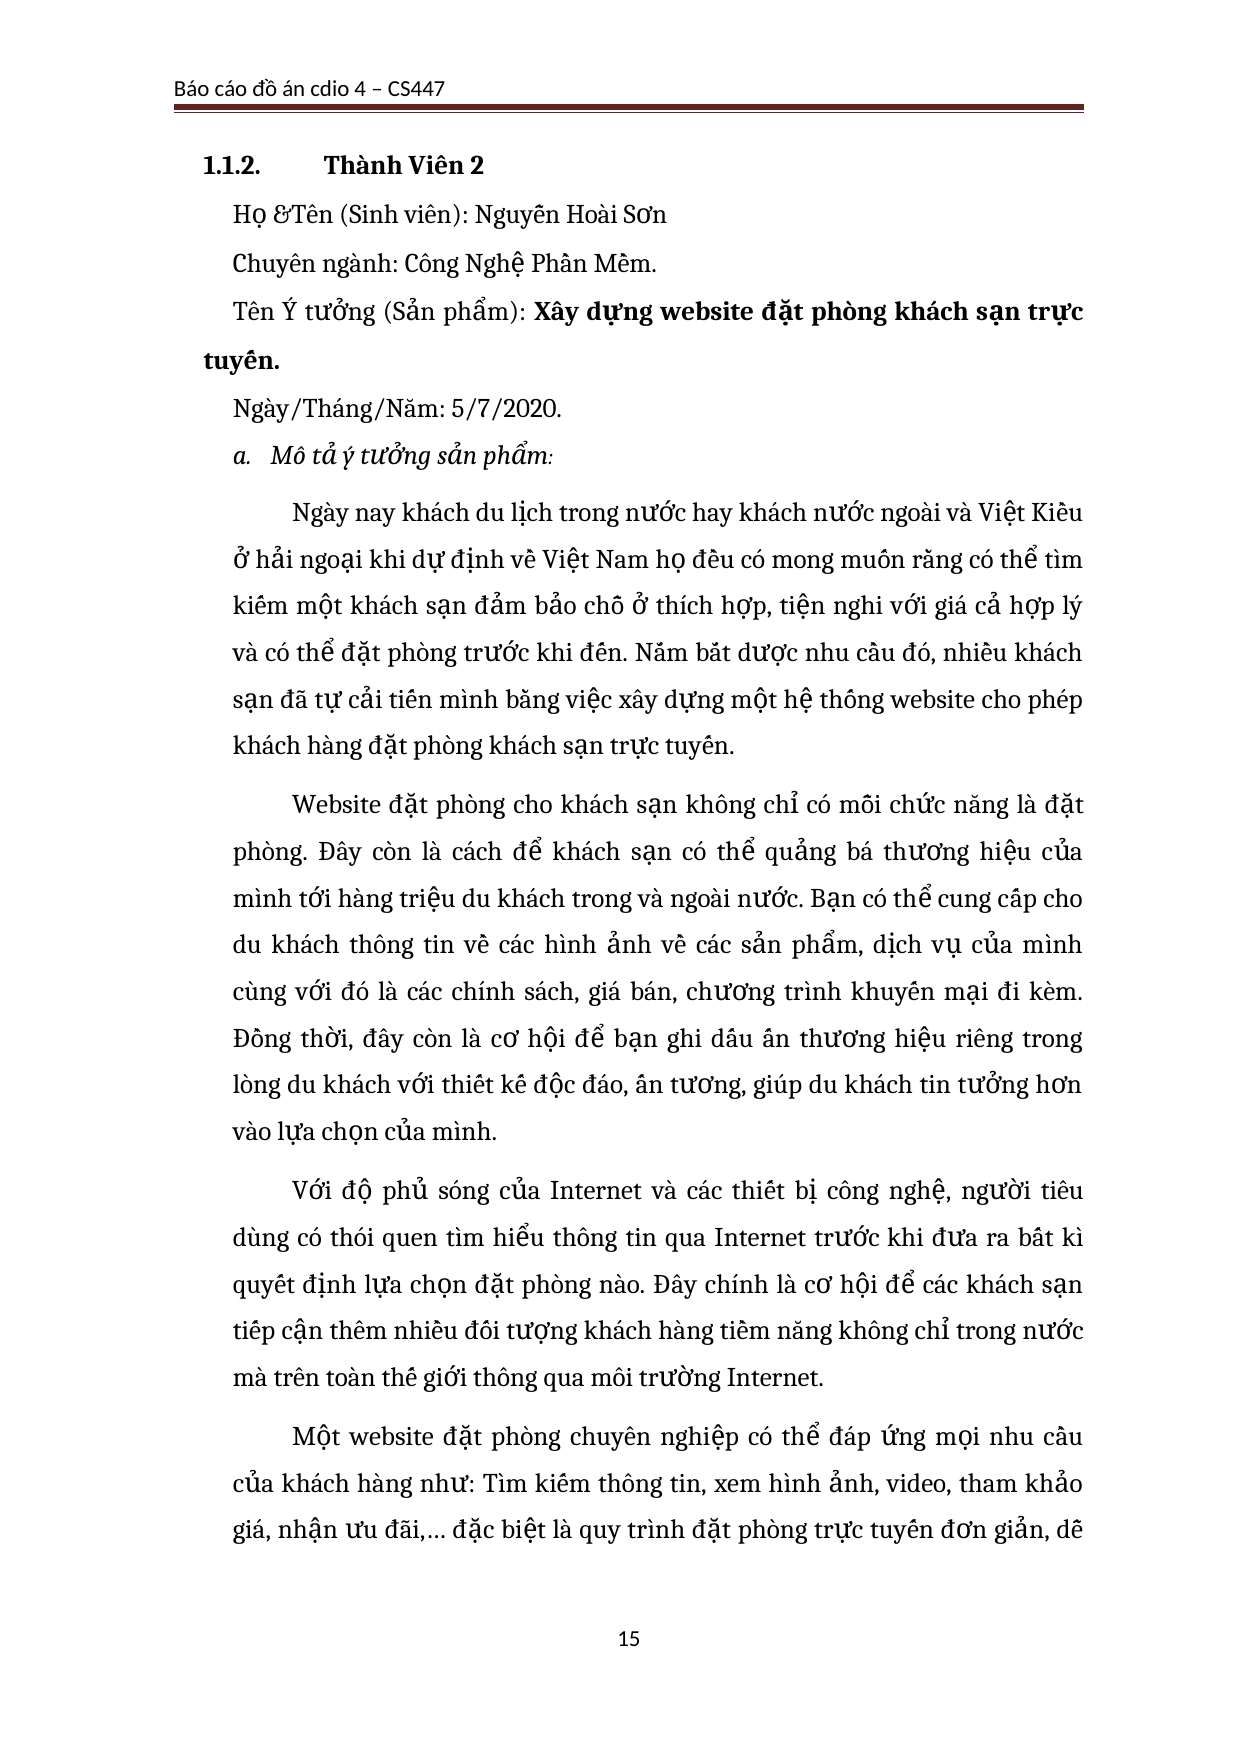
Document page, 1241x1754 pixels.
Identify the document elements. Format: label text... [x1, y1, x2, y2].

list Tên Ý tưởng (Sản phẩm): Xây dựng website đặt phòng khách sạn trực tuyến. [203, 295, 1084, 376]
text Với độ phủ sóng của Internet và các thiết bị công nghệ, người tiêu dùng có thói quen tìm hiểu thông tin qua Internet trước khi đưa ra bất kì quyết định lựa chọn đặt phòng nào. Đây chính là cơ hội để các khách sạn tiếp cận thêm nhiều đối tượng khách hàng tiềm năng không chỉ trong nước mà trên toàn thế giới thông qua môi trường Internet. [233, 1175, 1084, 1393]
list Ngày/Tháng/Năm: 5/7/2020. [203, 392, 1084, 424]
list Chuyên ngành: Công Nghệ Phần Mềm. [203, 247, 1084, 279]
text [233, 1421, 1084, 1546]
list Họ &Tên (Sinh viên): Nguyễn Hoài Sơn [203, 198, 1084, 231]
list Mô tả ý tưởng sản phẩm: [233, 440, 1084, 472]
text Website đặt phòng cho khách sạn không chỉ có mỗi chức năng là đặt phòng. Đây còn là cách để khách sạn có thể quảng bá thương hiệu của mình tới hàng triệu du khách trong và ngoài nước. Bạn có thể cung cấp cho du khách thông tin về các hình ảnh về các sản phẩm, dịch vụ của mình cùng với đó là các chính sách, giá bán, chương trình khuyến mại đi kèm. Đồng thời, đây còn là cơ hội để bạn ghi dấu ấn thương hiệu riêng trong lòng du khách với thiết kế độc đáo, ấn tương, giúp du khách tin tưởng hơn vào lựa chọn của mình. [233, 789, 1084, 1147]
text Ngày nay khách du lịch trong nước hay khách nước ngoài và Việt Kiều ở hải ngoại khi dự định về Việt Nam họ đều có mong muốn rằng có thể tìm kiếm một khách sạn đảm bảo chỗ ở thích hợp, tiện nghi với giá cả hợp lý và có thể đặt phòng trước khi đến. Nắm bắt dược nhu cầu đó, nhiều khách sạn đã tự cải tiến mình bằng việc xây dựng một hệ thống website cho phép khách hàng đặt phòng khách sạn trực tuyến. [233, 497, 1084, 761]
subtitle Thành Viên 2 [203, 150, 1084, 181]
